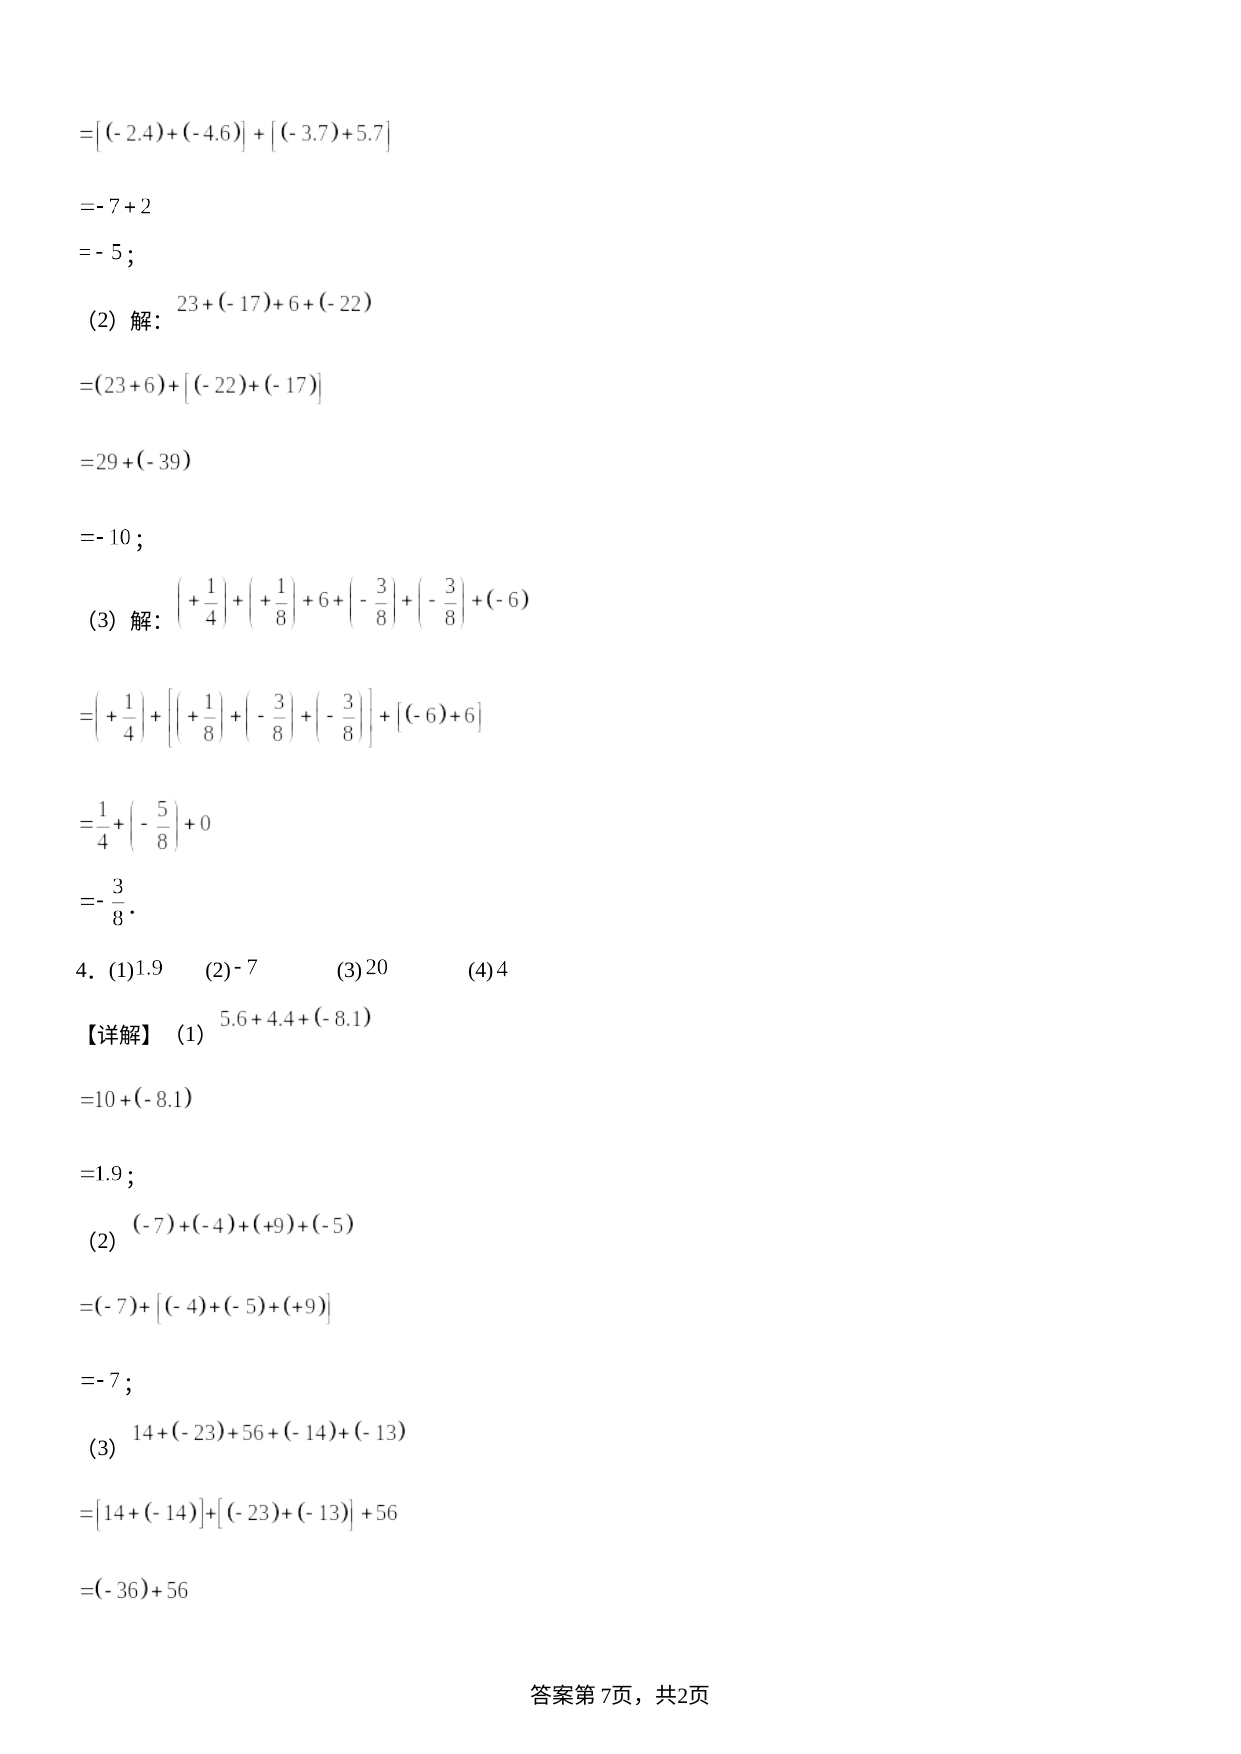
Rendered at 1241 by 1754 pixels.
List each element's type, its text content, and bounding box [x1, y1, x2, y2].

text ． [76, 872, 1164, 937]
text ； [76, 1160, 1164, 1192]
text 4．(1) (2) (3) (4) [76, 953, 1164, 986]
text （2） [76, 1208, 1164, 1273]
text （2）解： [76, 287, 1164, 352]
text ； [76, 239, 1164, 271]
text ； [76, 523, 1164, 556]
text （3） [76, 1415, 1164, 1480]
text 【详解】（1） [76, 1002, 1164, 1067]
text ； [76, 1367, 1164, 1399]
text （3）解： [76, 571, 1164, 669]
